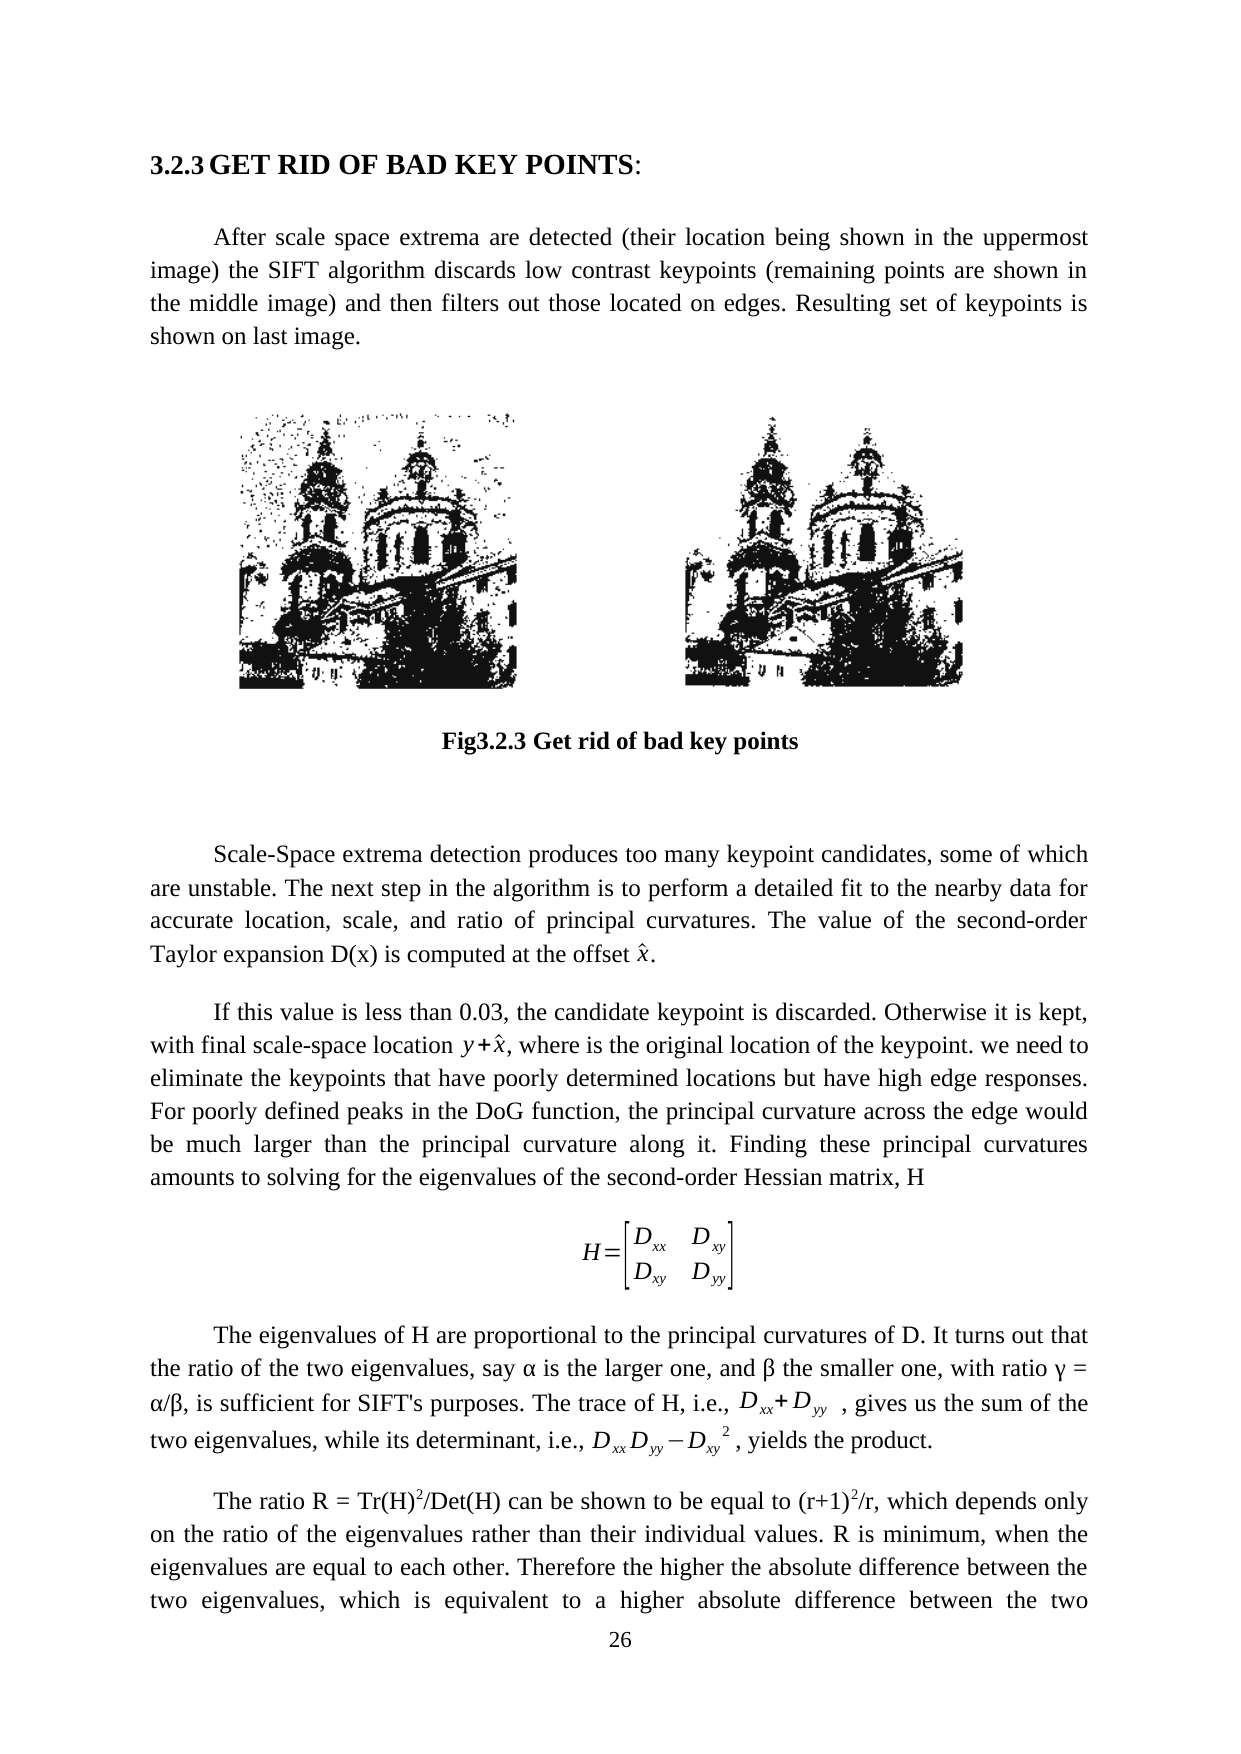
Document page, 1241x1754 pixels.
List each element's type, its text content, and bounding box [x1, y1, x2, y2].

subtitle GET RID OF BAD KEY POINTS: [150, 147, 1176, 181]
text Fig3.2.3 Get rid of bad key points [150, 726, 1090, 755]
text Scale-Space extrema detection produces too many keypoint candidates, some of which are unstable. The next step in the algorithm is to perform a detailed fit to the nearby data for accurate location, scale, and ratio of principal curvatures. The value of the second-order Taylor expansion D(x) is computed at the offset . [150, 839, 1089, 967]
text If this value is less than 0.03, the candidate keypoint is discarded. Otherwise it is kept, with final scale-space location , where is the original location of the keypoint. we need to eliminate the keypoints that have poorly determined locations but have high edge responses. For poorly defined peaks in the DoG function, the principal curvature across the edge would be much larger than the principal curvature along it. Finding these principal curvatures amounts to solving for the eigenvalues of the second-order Hessian matrix, H [150, 997, 1089, 1191]
text The eigenvalues of H are proportional to the principal curvatures of D. It turns out that the ratio of the two eigenvalues, say α is the larger one, and β the smaller one, with ratio γ = α/β, is sufficient for SIFT's purposes. The trace of H, i.e., , gives us the sum of the two eigenvalues, while its determinant, i.e., , yields the product. [150, 1320, 1089, 1457]
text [150, 1486, 1089, 1614]
text After scale space extrema are detected (their location being shown in the uppermost image) the SIFT algorithm discards low contrast keypoints (remaining points are shown in the middle image) and then filters out those located on edges. Resulting set of keypoints is shown on last image. [150, 222, 1089, 350]
